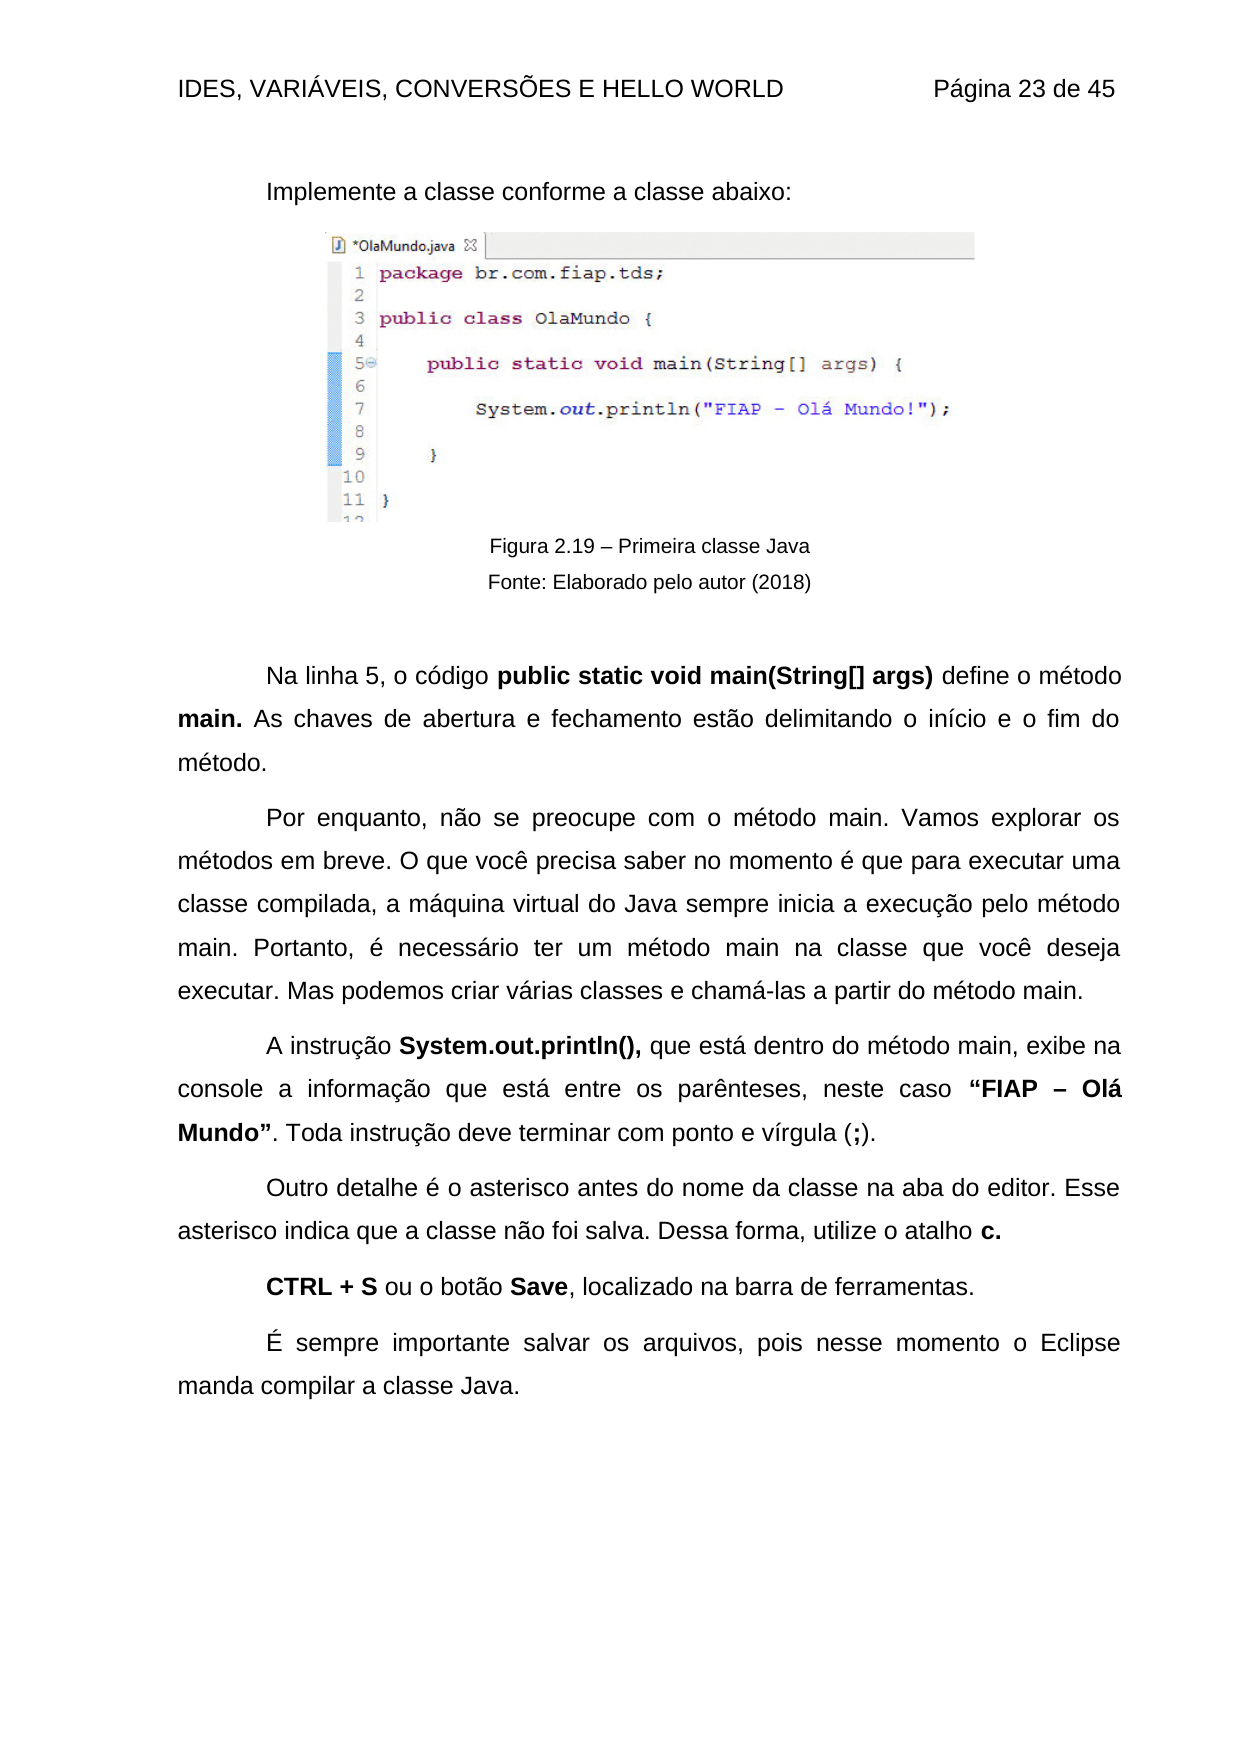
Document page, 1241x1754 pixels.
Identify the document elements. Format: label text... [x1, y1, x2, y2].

text Implemente a classe conforme a classe abaixo: [177, 177, 1122, 206]
text Por enquanto, não se preocupe com o método main. Vamos explorar os métodos em breve. O que você precisa saber no momento é que para executar uma classe compilada, a máquina virtual do Java sempre inicia a execução pelo método main. Portanto, é necessário ter um método main na classe que você deseja executar. Mas podemos criar várias classes e chamá-las a partir do método main. [177, 803, 1122, 1004]
text Outro detalhe é o asterisco antes do nome da classe na aba do editor. Esse asterisco indica que a classe não foi salva. Dessa forma, utilize o atalho c. [177, 1173, 1122, 1245]
text A instrução System.out.println(), que está dentro do método main, exibe na console a informação que está entre os parênteses, neste caso “FIAP – Olá Mundo”. Toda instrução deve terminar com ponto e vírgula (;). [177, 1031, 1122, 1146]
text Fonte: Elaborado pelo autor (2018) [177, 570, 1122, 594]
text É sempre importante salvar os arquivos, pois nesse momento o Eclipse manda compilar a classe Java. [177, 1328, 1122, 1399]
text Na linha 5, o código public static void main(String[] args) define o método main. As chaves de abertura e fechamento estão delimitando o início e o fim do método. [177, 661, 1122, 776]
picture [324, 232, 975, 522]
text CTRL + S ou o botão Save, localizado na barra de ferramentas. [177, 1272, 1122, 1301]
